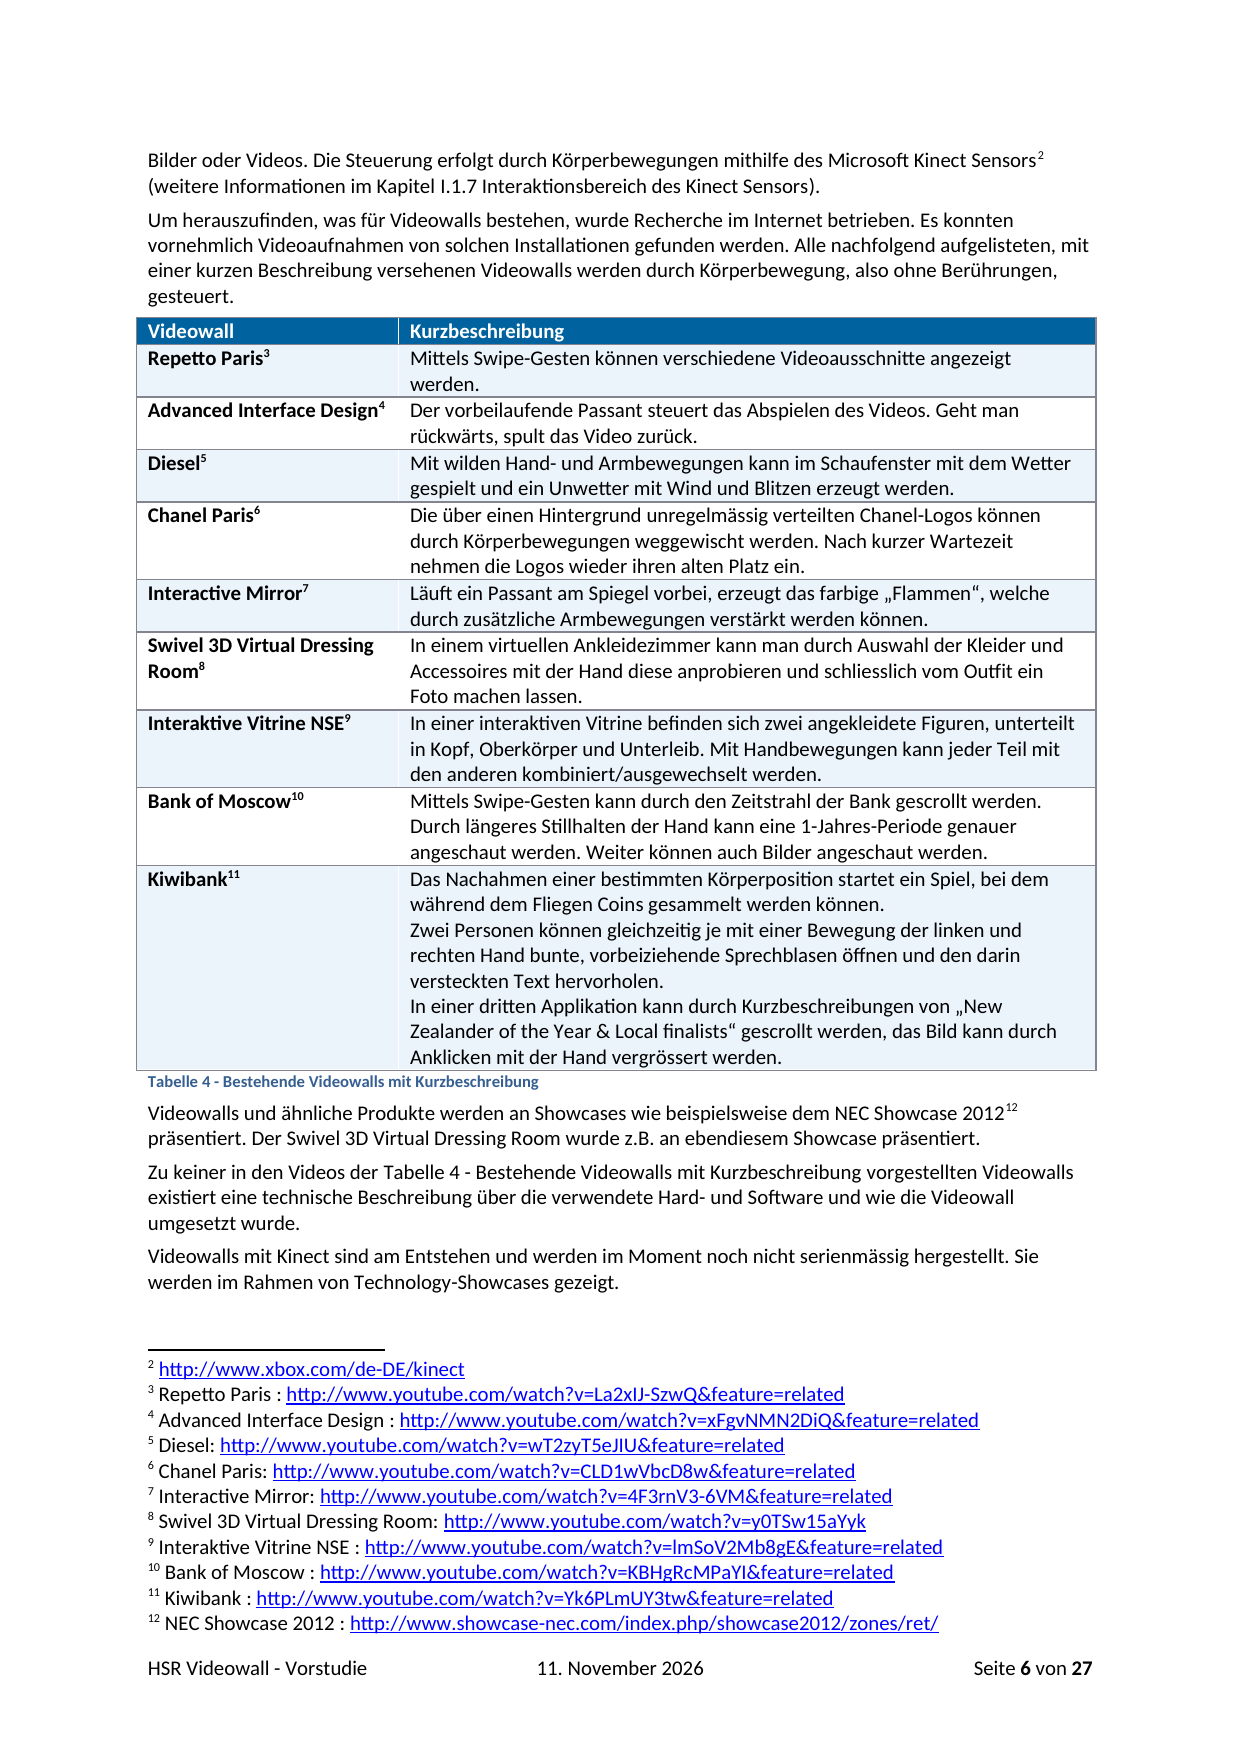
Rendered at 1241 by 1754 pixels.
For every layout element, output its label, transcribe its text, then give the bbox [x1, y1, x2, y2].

table_header Videowall [137, 318, 398, 344]
table_cell Das Nachahmen einer bestimmten Körperposition startet ein Spiel, bei dem während dem Fliegen Coins gesammelt werden können. Zwei Personen können gleichzeitig je mit einer Bewegung der linken und rechten Hand bunte, vorbeiziehende Sprechblasen öffnen und den darin versteckten Text hervorholen. In einer dritten Applikation kann durch Kurzbeschreibungen von „New Zealander of the Year & Local finalists“ gescrollt werden, das Bild kann durch Anklicken mit der Hand vergrössert werden. [399, 866, 1095, 1069]
table_cell Diesel [137, 450, 398, 501]
text Videowalls und ähnliche Produkte werden an Showcases wie beispielsweise dem NEC Showcase 2012 präsentiert. Der Swivel 3D Virtual Dressing Room wurde z.B. an ebendiesem Showcase präsentiert. [148, 1100, 1093, 1151]
table_cell Interactive Mirror [137, 580, 398, 631]
table_cell Kiwibank [137, 866, 398, 1069]
table_cell In einem virtuellen Ankleidezimmer kann man durch Auswahl der Kleider und Accessoires mit der Hand diese anprobieren und schliesslich vom Outfit ein Foto machen lassen. [399, 633, 1095, 709]
table_cell Chanel Paris [137, 503, 398, 579]
text Tabelle 4 - Bestehende Videowalls mit Kurzbeschreibung [148, 1071, 1093, 1091]
table_cell Mittels Swipe-Gesten kann durch den Zeitstrahl der Bank gescrollt werden. Durch längeres Stillhalten der Hand kann eine 1-Jahres-Periode genauer angeschaut werden. Weiter können auch Bilder angeschaut werden. [399, 788, 1095, 864]
table_cell In einer interaktiven Vitrine befinden sich zwei angekleidete Figuren, unterteilt in Kopf, Oberkörper und Unterleib. Mit Handbewegungen kann jeder Teil mit den anderen kombiniert/ausgewechselt werden. [399, 711, 1095, 787]
table_cell Repetto Paris [137, 345, 398, 396]
text Um herauszufinden, was für Videowalls bestehen, wurde Recherche im Internet betrieben. Es konnten vornehmlich Videoaufnahmen von solchen Installationen gefunden werden. Alle nachfolgend aufgelisteten, mit einer kurzen Beschreibung versehenen Videowalls werden durch Körperbewegung, also ohne Berührungen, gesteuert. [148, 207, 1093, 308]
table_cell Bank of Moscow [137, 788, 398, 864]
table_cell Swivel 3D Virtual Dressing Room [137, 633, 398, 709]
table_cell Der vorbeilaufende Passant steuert das Abspielen des Videos. Geht man rückwärts, spult das Video zurück. [399, 398, 1095, 448]
table_cell Interaktive Vitrine NSE [137, 711, 398, 787]
table_cell Die über einen Hintergrund unregelmässig verteilten Chanel-Logos können durch Körperbewegungen weggewischt werden. Nach kurzer Wartezeit nehmen die Logos wieder ihren alten Platz ein. [399, 503, 1095, 579]
table_cell Mittels Swipe-Gesten können verschiedene Videoausschnitte angezeigt werden. [399, 345, 1095, 396]
table_header Kurzbeschreibung [399, 318, 1095, 344]
table_cell Mit wilden Hand- und Armbewegungen kann im Schaufenster mit dem Wetter gespielt und ein Unwetter mit Wind und Blitzen erzeugt werden. [399, 450, 1095, 501]
table_cell Advanced Interface Design [137, 398, 398, 448]
table_cell Läuft ein Passant am Spiegel vorbei, erzeugt das farbige „Flammen“, welche durch zusätzliche Armbewegungen verstärkt werden können. [399, 580, 1095, 631]
